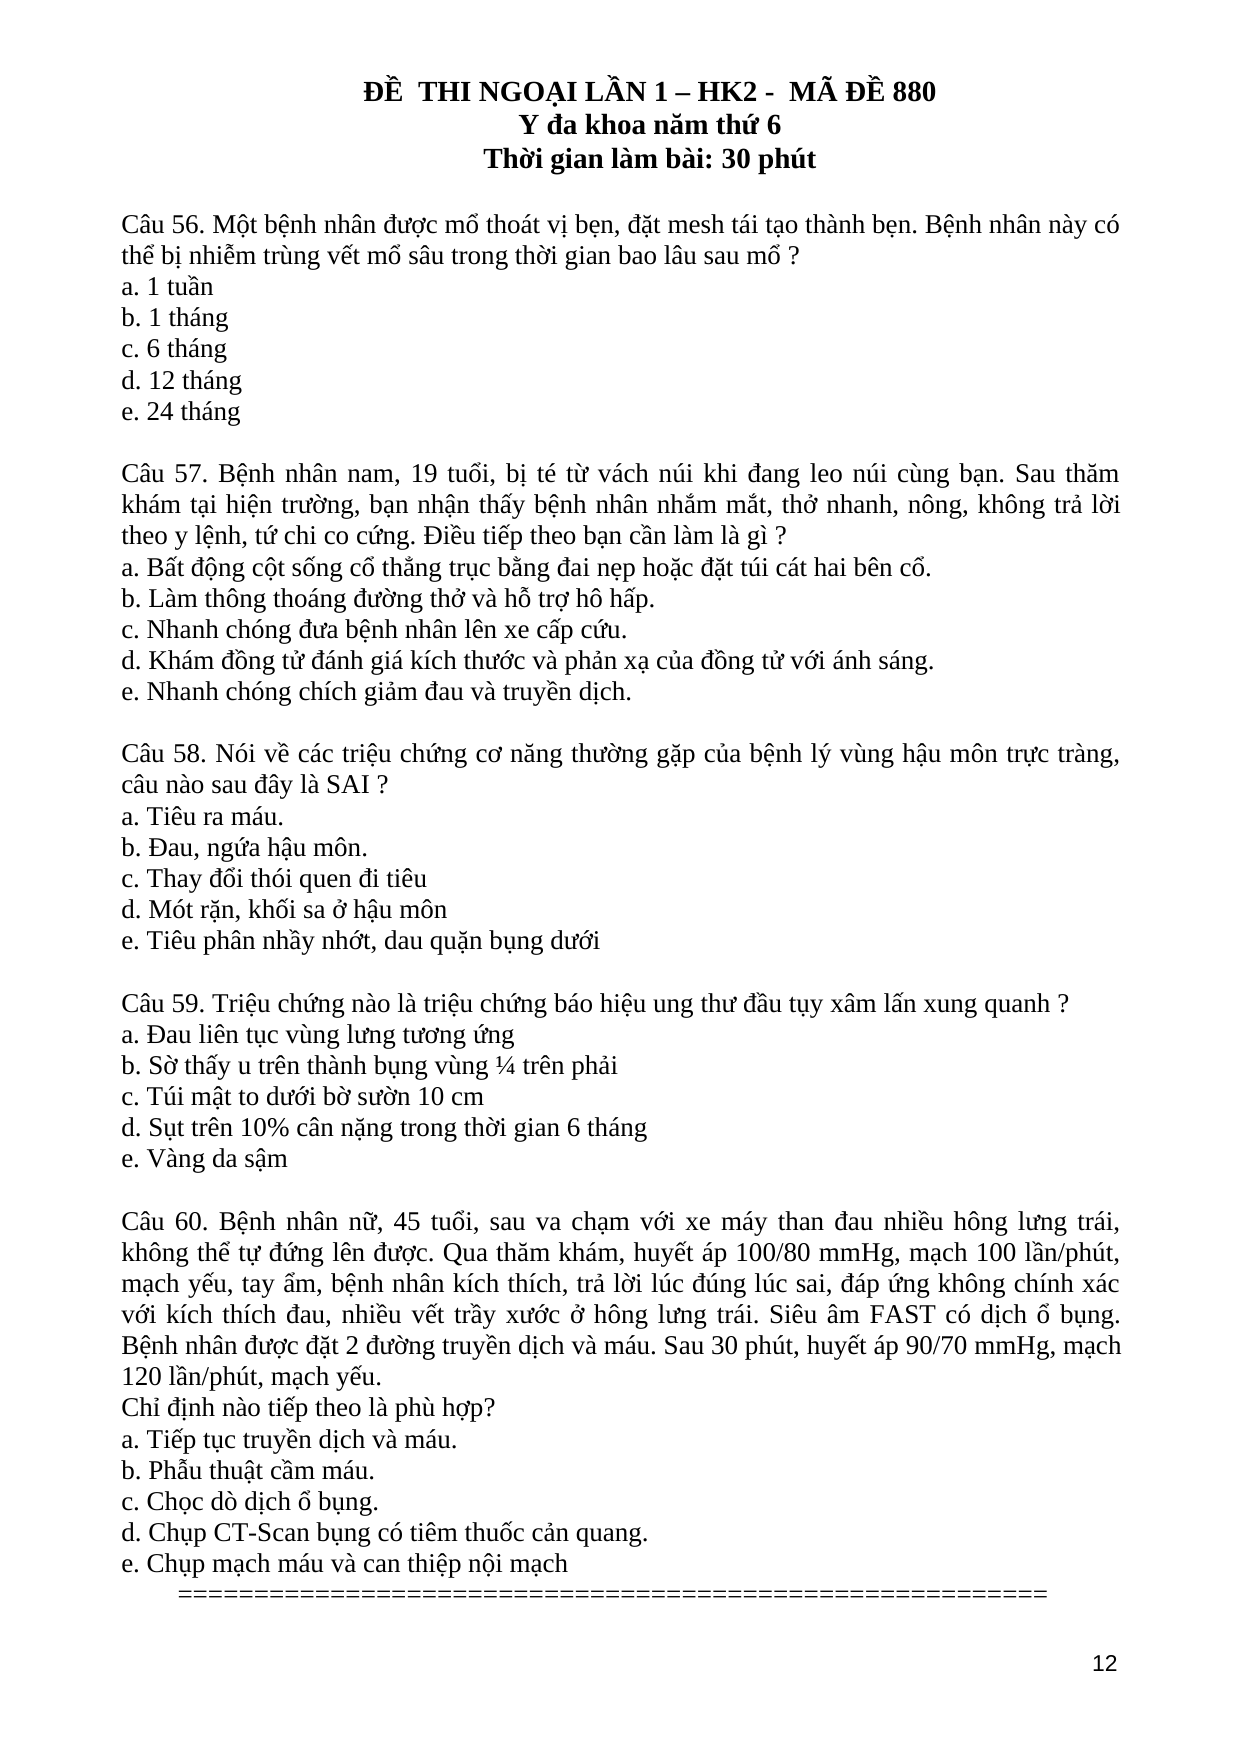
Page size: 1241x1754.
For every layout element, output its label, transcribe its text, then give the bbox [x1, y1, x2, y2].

text c. Túi mật to dưới bờ sườn 10 cm [121, 1080, 1122, 1111]
text a. Tiêu ra máu. [121, 800, 1122, 831]
text b. Đau, ngứa hậu môn. [121, 831, 1122, 862]
text d. 12 tháng [121, 364, 1122, 395]
text b. Phẫu thuật cầm máu. [121, 1454, 1122, 1485]
text Câu 57. Bệnh nhân nam, 19 tuổi, bị té từ vách núi khi đang leo núi cùng bạn. Sau thăm khám tại hiện trường, bạn nhận thấy bệnh nhân nhắm mắt, thở nhanh, nông, không trả lời theo y lệnh, tứ chi co cứng. Điều tiếp theo bạn cần làm là gì ? [121, 457, 1122, 551]
text d. Khám đồng tử đánh giá kích thước và phản xạ của đồng tử với ánh sáng. [121, 644, 1122, 675]
text b. Làm thông thoáng đường thở và hỗ trợ hô hấp. [121, 582, 1122, 613]
text ========================================================= [91, 1578, 1122, 1609]
text d. Chụp CT-Scan bụng có tiêm thuốc cản quang. [121, 1516, 1122, 1547]
text a. Bất động cột sống cổ thẳng trục bằng đai nẹp hoặc đặt túi cát hai bên cổ. [121, 551, 1122, 582]
text Chỉ định nào tiếp theo là phù hợp? [121, 1392, 1122, 1423]
text e. Chụp mạch máu và can thiệp nội mạch [121, 1547, 1122, 1578]
text e. Tiêu phân nhầy nhớt, dau quặn bụng dưới [121, 924, 1122, 956]
text Câu 58. Nói về các triệu chứng cơ năng thường gặp của bệnh lý vùng hậu môn trực tràng, câu nào sau đây là SAI ? [121, 737, 1122, 800]
text Câu 60. Bệnh nhân nữ, 45 tuổi, sau va chạm với xe máy than đau nhiều hông lưng trái, không thể tự đứng lên được. Qua thăm khám, huyết áp 100/80 mmHg, mạch 100 lần/phút, mạch yếu, tay ẩm, bệnh nhân kích thích, trả lời lúc đúng lúc sai, đáp ứng không chính xác với kích thích đau, nhiều vết trầy xước ở hông lưng trái. Siêu âm FAST có dịch ổ bụng. Bệnh nhân được đặt 2 đường truyền dịch và máu. Sau 30 phút, huyết áp 90/70 mmHg, mạch 120 lần/phút, mạch yếu. [121, 1205, 1122, 1392]
text c. 6 tháng [121, 333, 1122, 364]
text d. Sụt trên 10% cân nặng trong thời gian 6 tháng [121, 1111, 1122, 1142]
text e. Vàng da sậm [121, 1142, 1122, 1173]
text Câu 56. Một bệnh nhân được mổ thoát vị bẹn, đặt mesh tái tạo thành bẹn. Bệnh nhân này có thể bị nhiễm trùng vết mổ sâu trong thời gian bao lâu sau mổ ? [121, 208, 1122, 270]
text b. 1 tháng [121, 301, 1122, 333]
text e. Nhanh chóng chích giảm đau và truyền dịch. [121, 675, 1122, 706]
text c. Thay đổi thói quen đi tiêu [121, 862, 1122, 893]
text c. Chọc dò dịch ổ bụng. [121, 1485, 1122, 1516]
text a. Tiếp tục truyền dịch và máu. [121, 1423, 1122, 1454]
text b. Sờ thấy u trên thành bụng vùng ¼ trên phải [121, 1049, 1122, 1080]
text Câu 59. Triệu chứng nào là triệu chứng báo hiệu ung thư đầu tụy xâm lấn xung quanh ? [121, 987, 1122, 1018]
text d. Mót rặn, khối sa ở hậu môn [121, 893, 1122, 924]
text a. 1 tuần [121, 270, 1122, 301]
text a. Đau liên tục vùng lưng tương ứng [121, 1018, 1122, 1049]
text e. 24 tháng [121, 395, 1122, 426]
text c. Nhanh chóng đưa bệnh nhân lên xe cấp cứu. [121, 613, 1122, 644]
